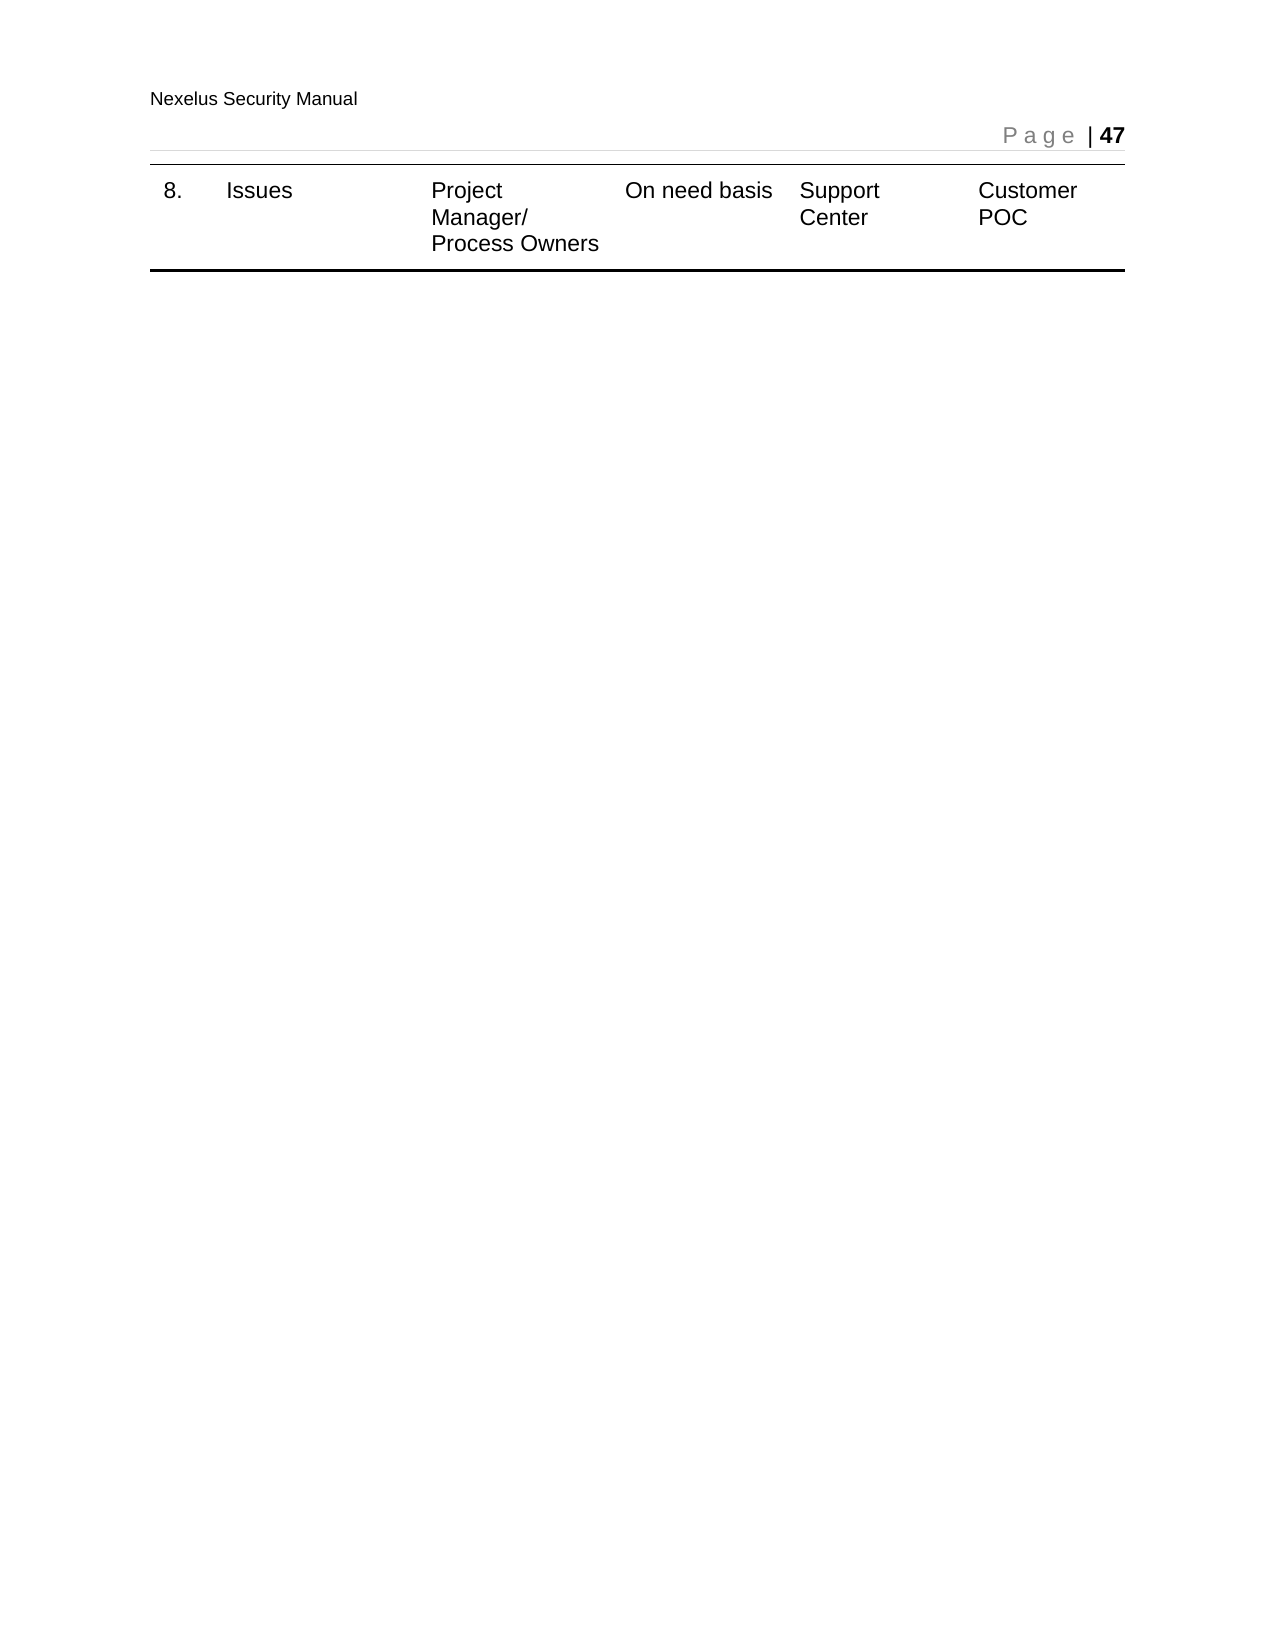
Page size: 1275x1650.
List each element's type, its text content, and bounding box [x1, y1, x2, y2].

table_cell Support Center [788, 165, 966, 269]
table_cell Project Manager/ Process Owners [419, 165, 613, 269]
table_cell Customer POC [966, 165, 1125, 269]
table_cell On need basis [613, 165, 787, 269]
table_cell Issues [214, 165, 419, 269]
table_cell [150, 165, 214, 269]
